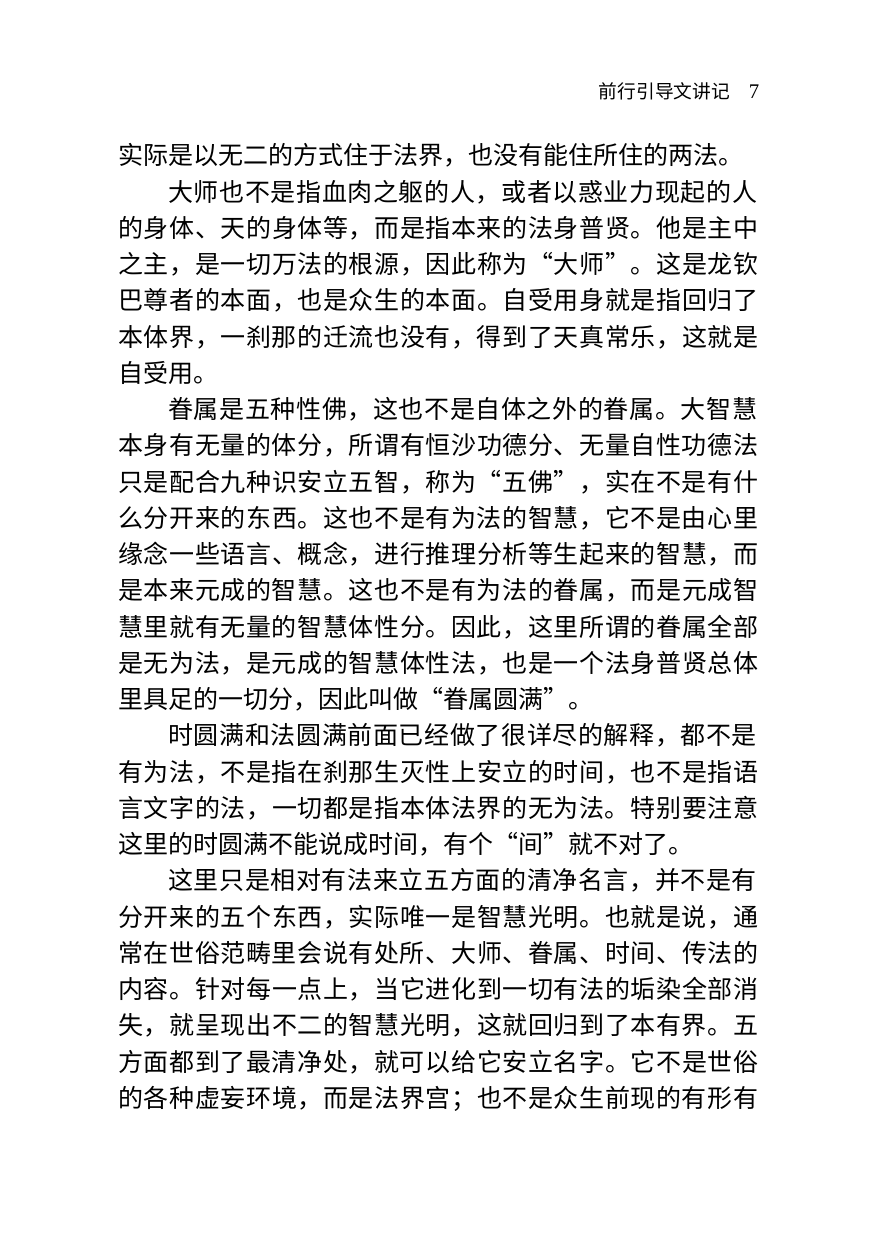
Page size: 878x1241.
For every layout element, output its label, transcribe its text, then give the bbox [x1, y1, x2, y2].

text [118, 136, 759, 172]
text 时圆满和法圆满前面已经做了很详尽的解释，都不是有为法，不是指在刹那生灭性上安立的时间，也不是指语言文字的法，一切都是指本体法界的无为法。特别要注意，这里的时圆满不能说成时间，有个“间”就不对了。 [118, 716, 759, 861]
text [118, 861, 759, 1114]
text 眷属是五种性佛，这也不是自体之外的眷属。大智慧本身有无量的体分，所谓有恒沙功德分、无量自性功德法。只是配合九种识安立五智，称为“五佛”，实在不是有什么分开来的东西。这也不是有为法的智慧，它不是由心里缘念一些语言、概念，进行推理分析等生起来的智慧，而是本来元成的智慧。这也不是有为法的眷属，而是元成智慧里就有无量的智慧体性分。因此，这里所谓的眷属全部是无为法，是元成的智慧体性法，也是一个法身普贤总体里具足的一切分，因此叫做“眷属圆满”。 [118, 389, 759, 716]
text 大师也不是指血肉之躯的人，或者以惑业力现起的人的身体、天的身体等，而是指本来的法身普贤。他是主中之主，是一切万法的根源，因此称为“大师”。这是龙钦巴尊者的本面，也是众生的本面。自受用身就是指回归了本体界，一刹那的迁流也没有，得到了天真常乐，这就是自受用。 [118, 172, 759, 389]
